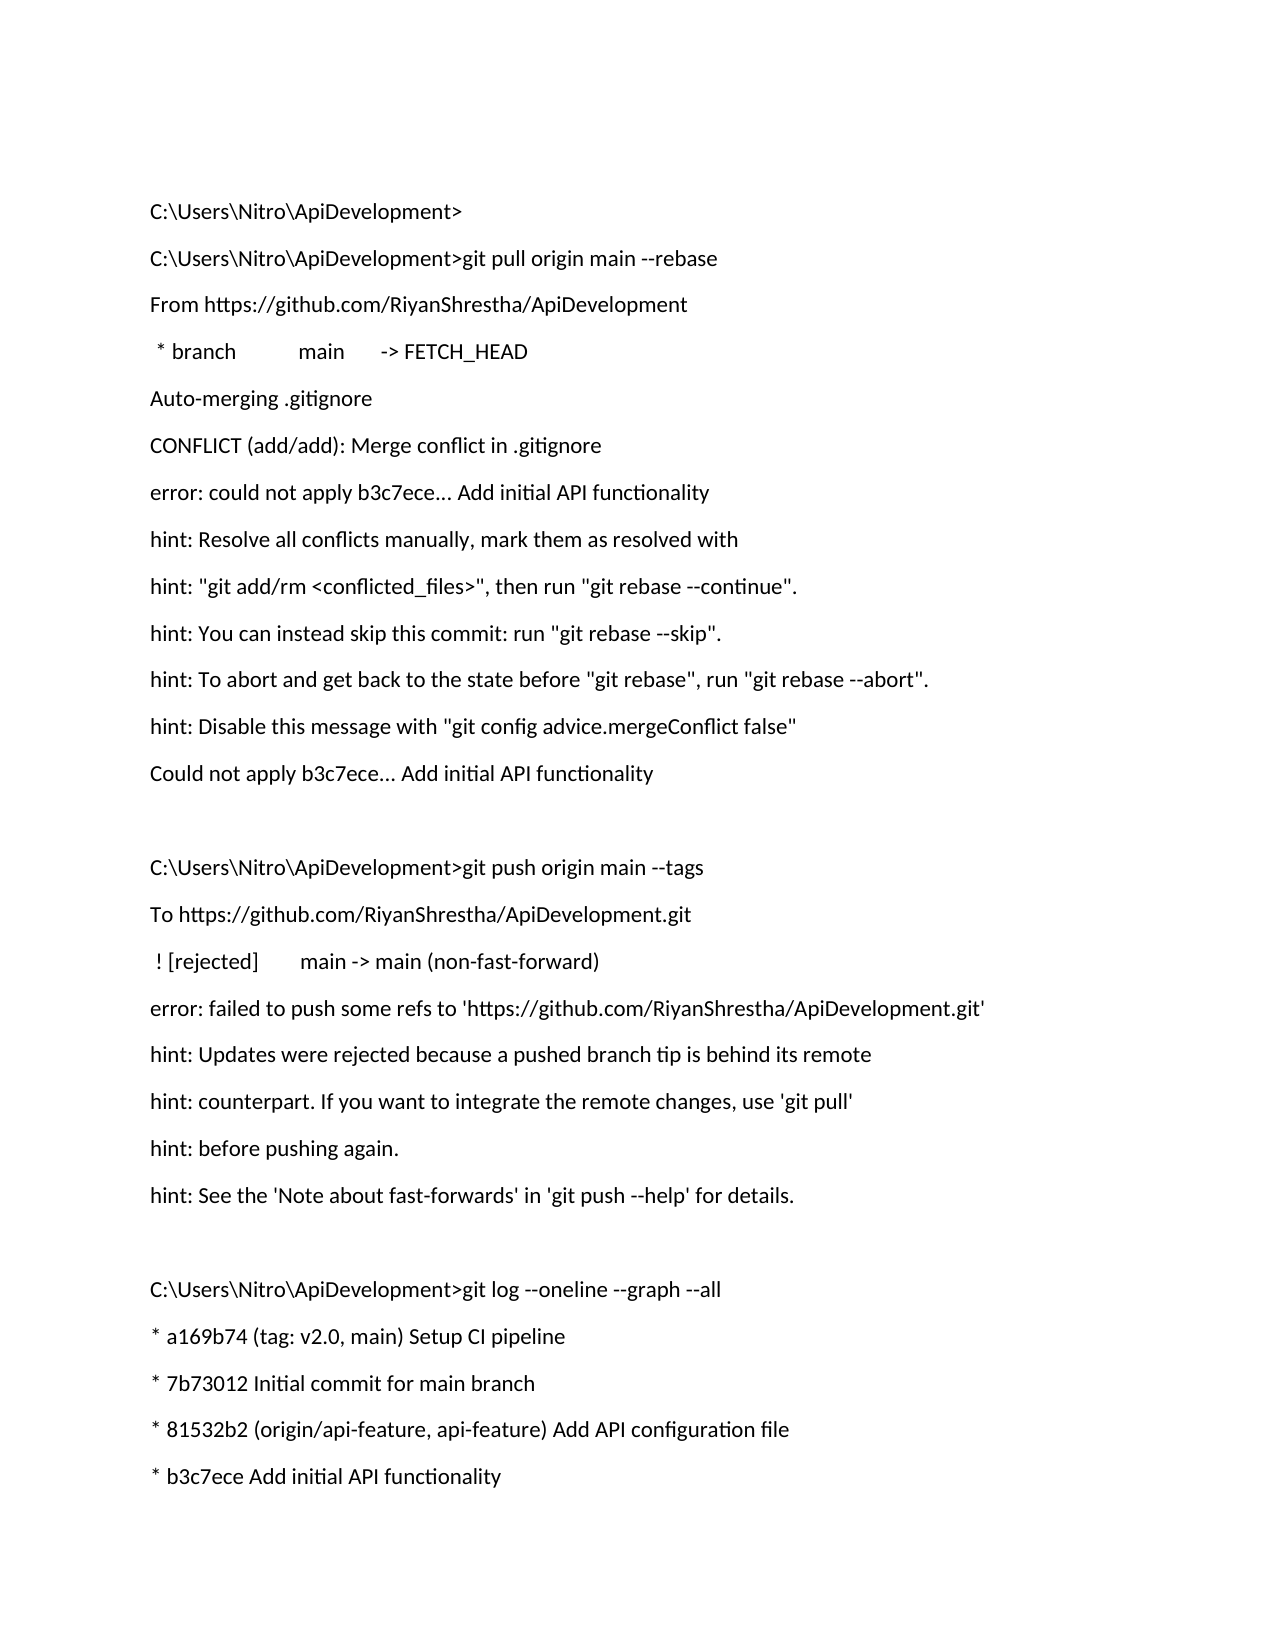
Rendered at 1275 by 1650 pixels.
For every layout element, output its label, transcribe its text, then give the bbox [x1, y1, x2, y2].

text * 81532b2 (origin/api-feature, api-feature) Add API configuration file [150, 1416, 1125, 1444]
text error: failed to push some refs to 'https://github.com/RiyanShrestha/ApiDevelopment.git' [150, 994, 1125, 1022]
text To https://github.com/RiyanShrestha/ApiDevelopment.git [150, 900, 1125, 928]
text hint: You can instead skip this commit: run "git rebase --skip". [150, 619, 1125, 647]
text Auto-merging .gitignore [150, 384, 1125, 412]
text CONFLICT (add/add): Merge conflict in .gitignore [150, 431, 1125, 459]
text error: could not apply b3c7ece... Add initial API functionality [150, 478, 1125, 506]
text * a169b74 (tag: v2.0, main) Setup CI pipeline [150, 1322, 1125, 1350]
text hint: "git add/rm <conflicted_files>", then run "git rebase --continue". [150, 572, 1125, 600]
text hint: Resolve all conflicts manually, mark them as resolved with [150, 525, 1125, 553]
text C:\Users\Nitro\ApiDevelopment> [150, 197, 1125, 225]
text hint: before pushing again. [150, 1134, 1125, 1162]
text hint: See the 'Note about fast-forwards' in 'git push --help' for details. [150, 1181, 1125, 1209]
text ! [rejected] main -> main (non-fast-forward) [150, 947, 1125, 975]
text hint: To abort and get back to the state before "git rebase", run "git rebase --abort". [150, 666, 1125, 694]
text C:\Users\Nitro\ApiDevelopment>git push origin main --tags [150, 853, 1125, 881]
text * branch main -> FETCH_HEAD [150, 337, 1125, 366]
text * 7b73012 Initial commit for main branch [150, 1369, 1125, 1397]
text Could not apply b3c7ece... Add initial API functionality [150, 759, 1125, 787]
text From https://github.com/RiyanShrestha/ApiDevelopment [150, 291, 1125, 319]
text * b3c7ece Add initial API functionality [150, 1462, 1125, 1491]
text hint: Disable this message with "git config advice.mergeConflict false" [150, 712, 1125, 741]
text C:\Users\Nitro\ApiDevelopment>git pull origin main --rebase [150, 244, 1125, 272]
text hint: Updates were rejected because a pushed branch tip is behind its remote [150, 1041, 1125, 1069]
text C:\Users\Nitro\ApiDevelopment>git log --oneline --graph --all [150, 1275, 1125, 1303]
text hint: counterpart. If you want to integrate the remote changes, use 'git pull' [150, 1087, 1125, 1116]
